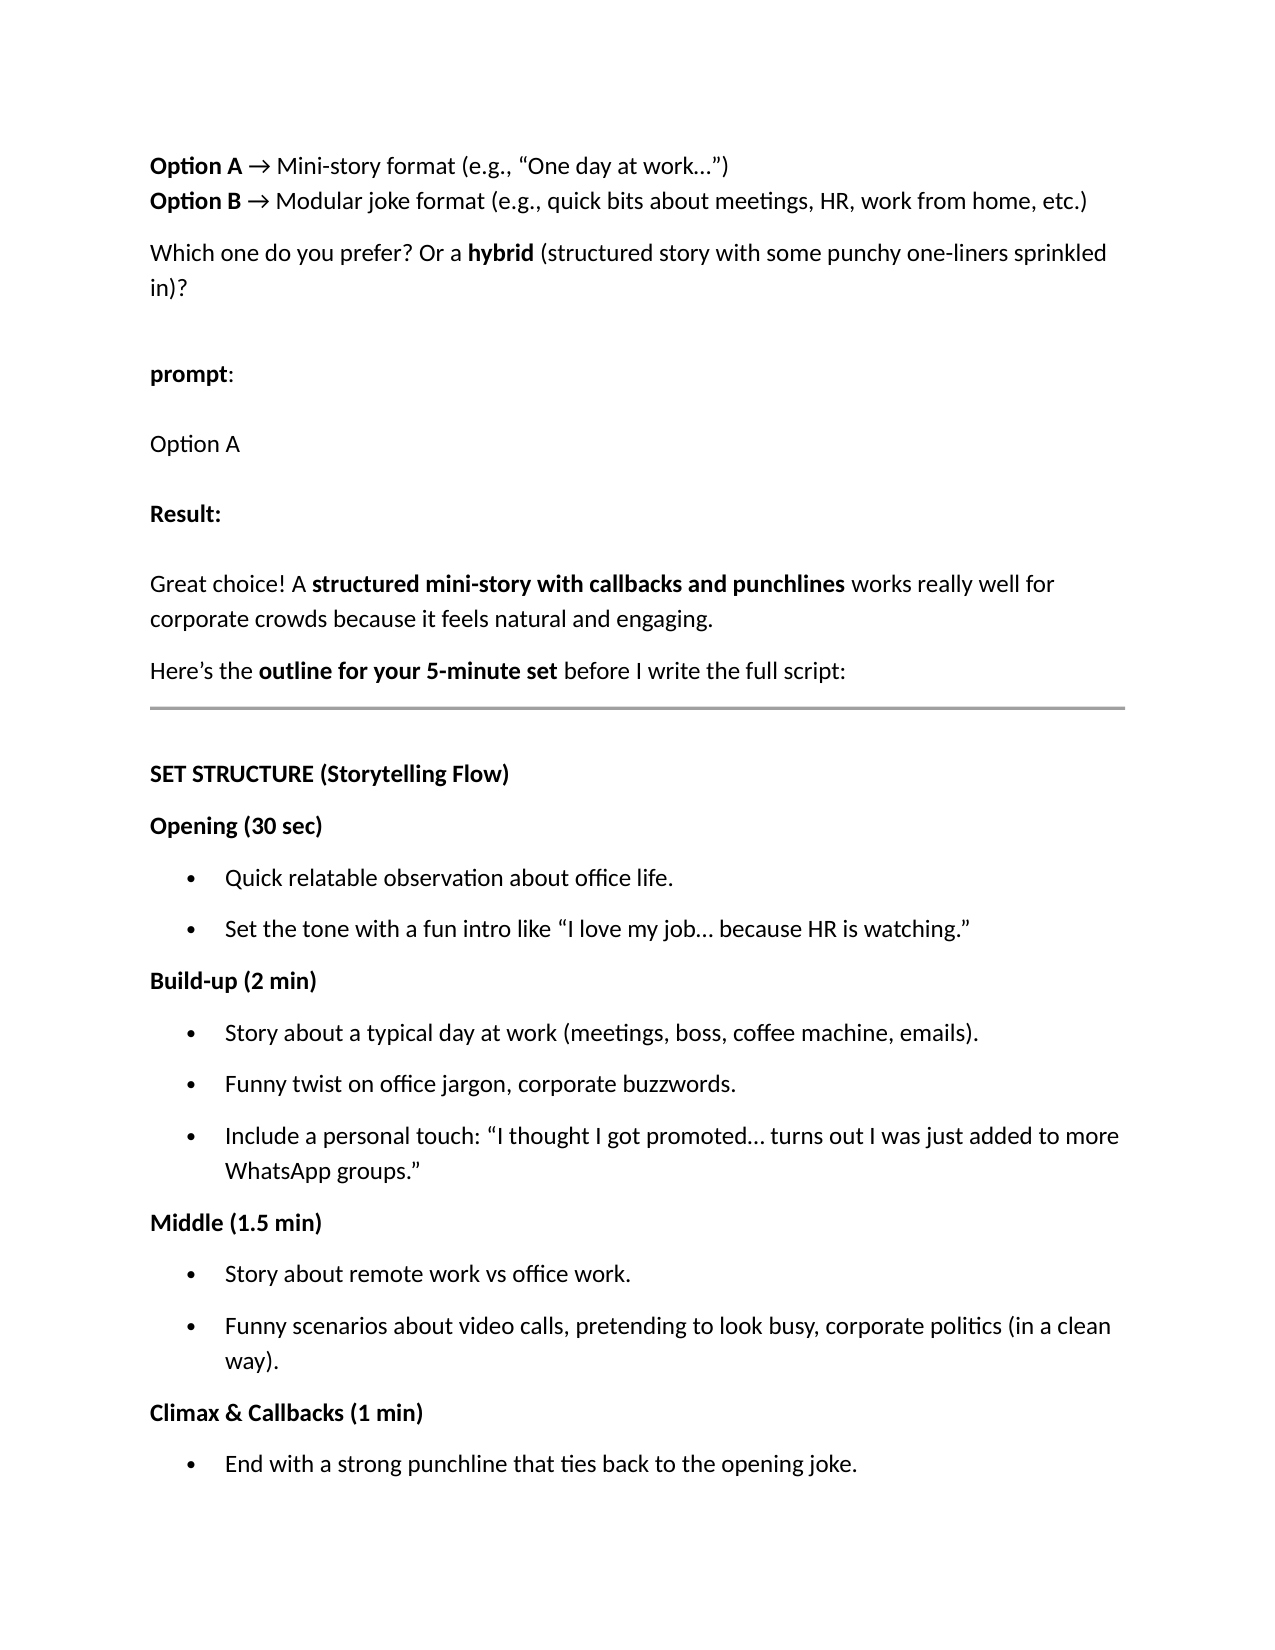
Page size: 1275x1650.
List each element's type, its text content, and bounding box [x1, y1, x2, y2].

text Here’s the outline for your 5-minute set before I write the full script: [150, 655, 1125, 686]
text Option A → Mini-story format (e.g., “One day at work…”) Option B → Modular joke format (e.g., quick bits about meetings, HR, work from home, etc.) [150, 150, 1125, 216]
text Build-up (2 min) [150, 965, 1125, 996]
text Middle (1.5 min) [150, 1207, 1125, 1237]
list Set the tone with a fun intro like “I love my job… because HR is watching.” [187, 913, 1125, 944]
list Funny twist on office jargon, corporate buzzwords. [187, 1068, 1125, 1099]
list Include a personal touch: “I thought I got promoted… turns out I was just added to more WhatsApp groups.” [187, 1120, 1125, 1186]
list Funny scenarios about video calls, pretending to look busy, corporate politics (in a clean way). [187, 1310, 1125, 1376]
list End with a strong punchline that ties back to the opening joke. [187, 1448, 1125, 1479]
list Quick relatable observation about office life. [187, 862, 1125, 892]
text Opening (30 sec) [150, 810, 1125, 841]
text SET STRUCTURE (Storytelling Flow) [150, 758, 1125, 789]
list Story about a typical day at work (meetings, boss, coffee machine, emails). [187, 1017, 1125, 1047]
text Climax & Callbacks (1 min) [150, 1397, 1125, 1427]
text Which one do you prefer? Or a hybrid (structured story with some punchy one-liners sprinkled in)? [150, 237, 1125, 302]
text prompt: Option A Result: Great choice! A structured mini-story with callbacks and punchlines works really well for corporate crowds because it feels natural and engaging. [150, 323, 1125, 634]
list Story about remote work vs office work. [187, 1258, 1125, 1289]
